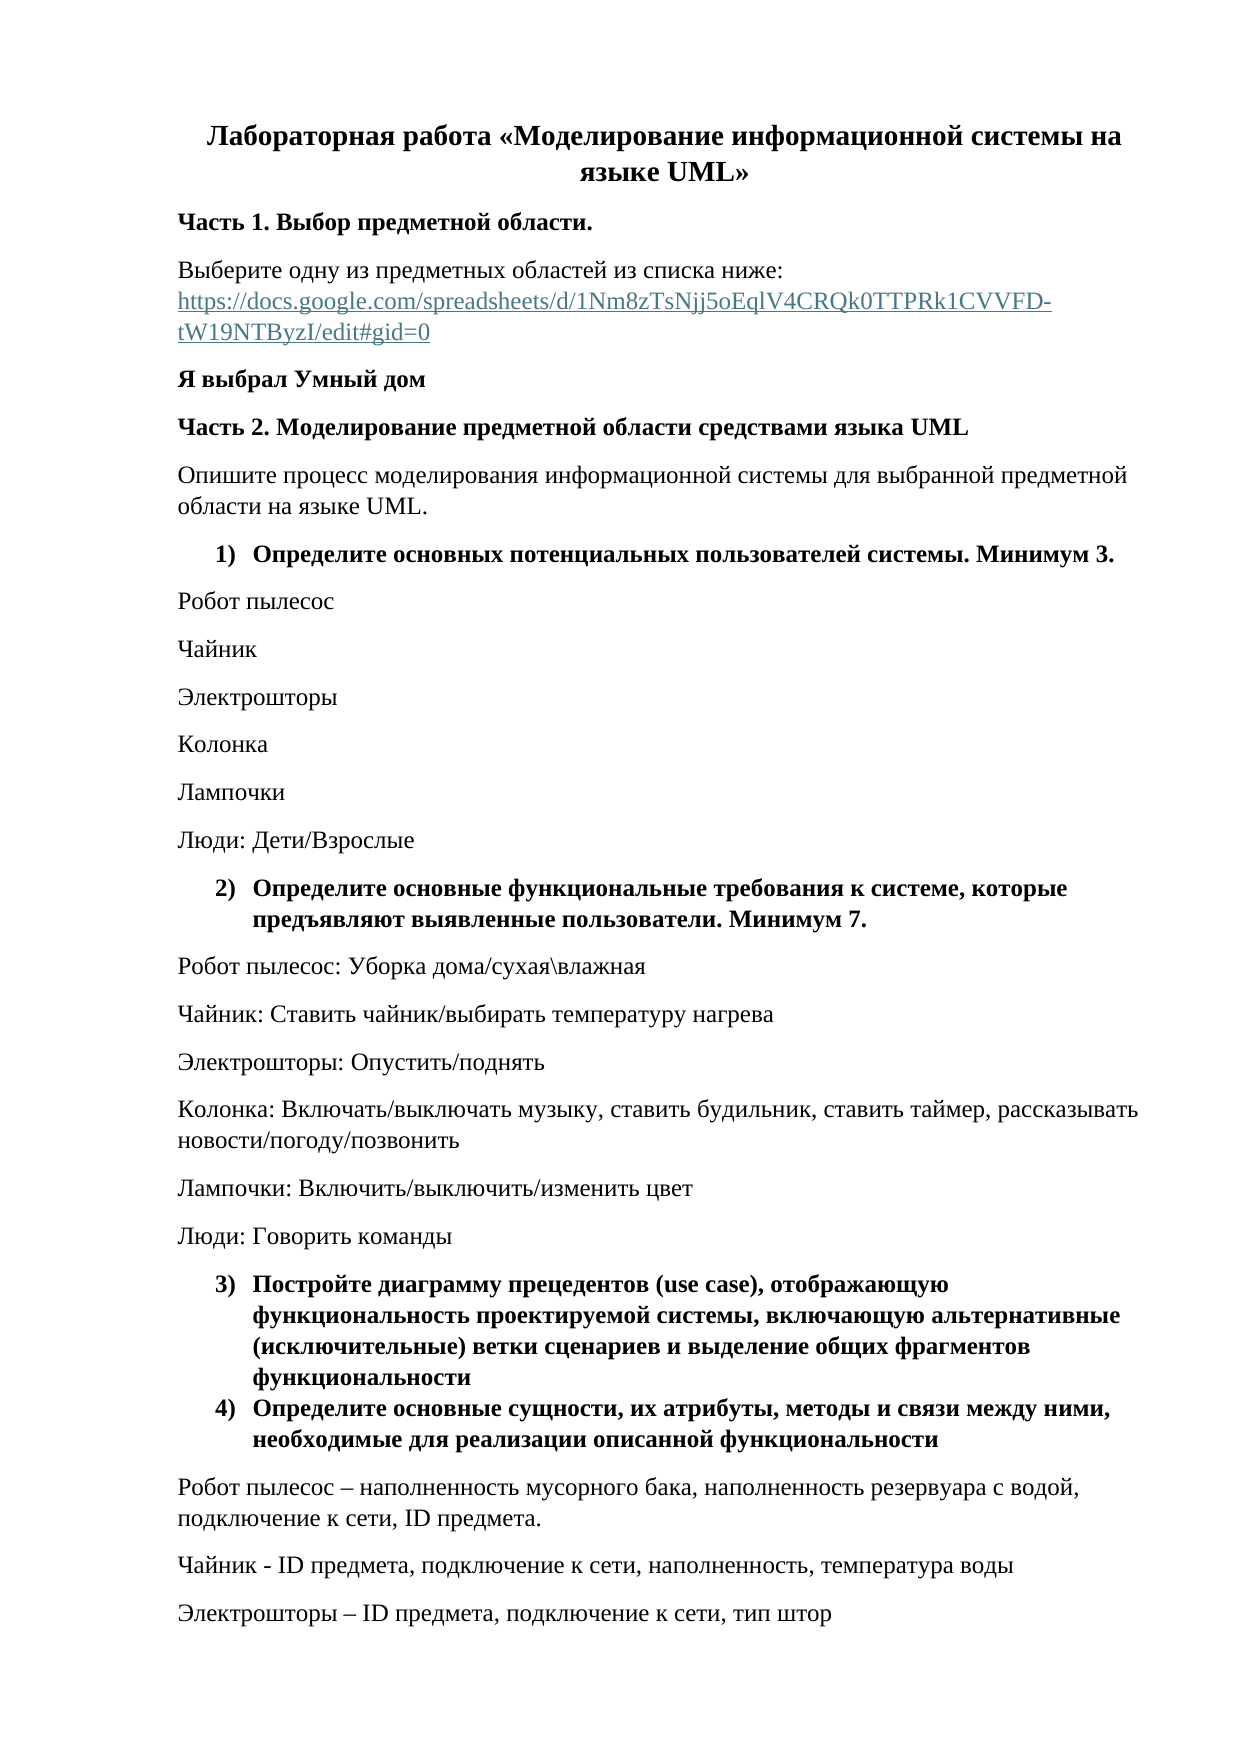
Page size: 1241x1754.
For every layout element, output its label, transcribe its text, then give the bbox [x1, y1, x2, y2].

text Люди: Говорить команды [177, 1221, 1152, 1250]
list Определите основные сущности, их атрибуты, методы и связи между ними, необходимые для реализации описанной функциональности [215, 1393, 1152, 1453]
list Определите основные функциональные требования к системе, которые предъявляют выявленные пользователи. Минимум 7. [215, 873, 1152, 932]
text Колонка [177, 729, 1152, 758]
text Робот пылесос [177, 586, 1152, 615]
list Определите основных потенциальных пользователей системы. Минимум 3. [215, 539, 1152, 567]
text Электрошторы [177, 682, 1152, 711]
text Опишите процесс моделирования информационной системы для выбранной предметной области на языке UML. [177, 460, 1152, 520]
text Робот пылесос: Уборка дома/сухая\влажная [177, 951, 1152, 980]
text Лампочки [177, 777, 1152, 806]
text Лабораторная работа «Моделирование информационной системы на языке UML» [177, 118, 1152, 188]
text Чайник - ID предмета, подключение к сети, наполненность, температура воды [177, 1550, 1152, 1579]
text Электрошторы – ID предмета, подключение к сети, тип штор [177, 1598, 1152, 1627]
text Чайник [177, 634, 1152, 663]
list Постройте диаграмму прецедентов (use case), отображающую функциональность проектируемой системы, включающую альтернативные (исключительные) ветки сценариев и выделение общих фрагментов функциональности [215, 1269, 1152, 1391]
text Выберите одну из предметных областей из списка ниже: https://docs.google.com/spreadsheets/d/1Nm8zTsNjj5oEqlV4CRQk0TTPRk1CVVFD-tW19NTByzI/edit#gid=0 [177, 255, 1152, 346]
text Лампочки: Включить/выключить/изменить цвет [177, 1173, 1152, 1202]
text Робот пылесос – наполненность мусорного бака, наполненность резервуара с водой, подключение к сети, ID предмета. [177, 1472, 1152, 1531]
text Часть 2. Моделирование предметной области средствами языка UML [177, 412, 1152, 441]
text Чайник: Ставить чайник/выбирать температуру нагрева [177, 999, 1152, 1028]
text Колонка: Включать/выключать музыку, ставить будильник, ставить таймер, рассказывать новости/погоду/позвонить [177, 1094, 1152, 1154]
text Часть 1. Выбор предметной области. [177, 207, 1152, 236]
text Электрошторы: Опустить/поднять [177, 1047, 1152, 1076]
text Я выбрал Умный дом [177, 364, 1152, 393]
text Люди: Дети/Взрослые [177, 825, 1152, 854]
